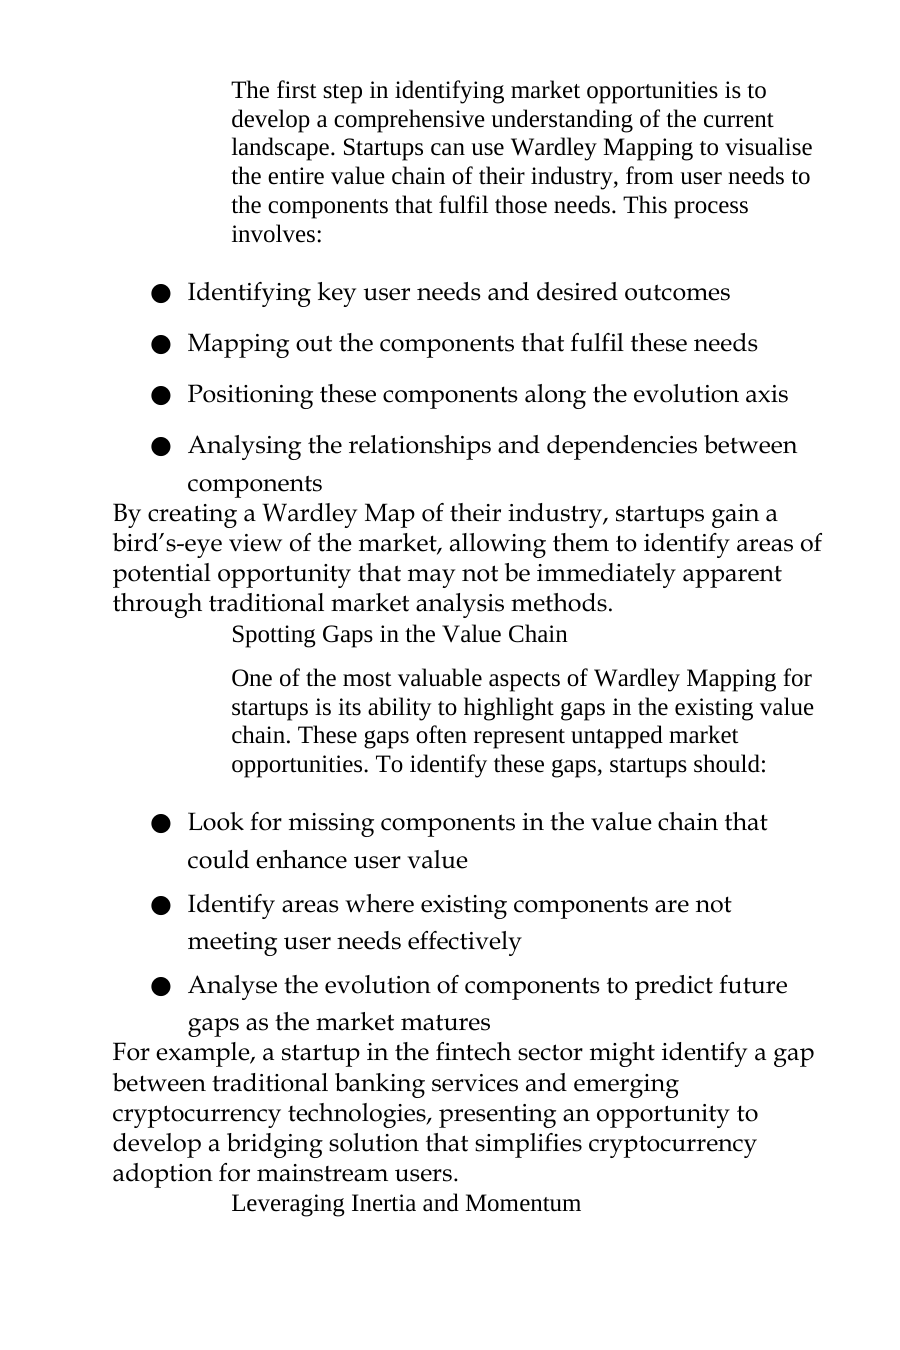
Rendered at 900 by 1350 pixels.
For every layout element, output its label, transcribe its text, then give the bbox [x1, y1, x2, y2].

list Mapping out the components that fulfil these needs [150, 314, 825, 366]
list Analyse the evolution of components to predict future gaps as the market matures [150, 956, 825, 1038]
list Positioning these components along the evolution axis [150, 366, 825, 417]
text For example, a startup in the fintech sector might identify a gap between traditional banking services and emerging cryptocurrency technologies, presenting an opportunity to develop a bridging solution that simplifies cryptocurrency adoption for mainstream users. [112, 1038, 825, 1188]
list Analysing the relationships and dependencies between components [150, 417, 825, 498]
list Identify areas where existing components are not meeting user needs effectively [150, 875, 825, 956]
list Look for missing components in the value chain that could enhance user value [150, 794, 825, 875]
text By creating a Wardley Map of their industry, startups gain a bird’s-eye view of the market, allowing them to identify areas of potential opportunity that may not be immediately apparent through traditional market analysis methods. [112, 498, 825, 619]
text The first step in identifying market opportunities is to develop a comprehensive understanding of the current landscape. Startups can use Wardley Mapping to visualise the entire value chain of their industry, from user needs to the components that fulfil those needs. This process involves: [231, 75, 825, 247]
text Spotting Gaps in the Value Chain [231, 619, 825, 647]
list Identifying key user needs and desired outcomes [150, 263, 825, 314]
text One of the most valuable aspects of Wardley Mapping for startups is its ability to highlight gaps in the existing value chain. These gaps often represent untapped market opportunities. To identify these gaps, startups should: [231, 663, 825, 778]
text Leveraging Inertia and Momentum [231, 1188, 825, 1217]
